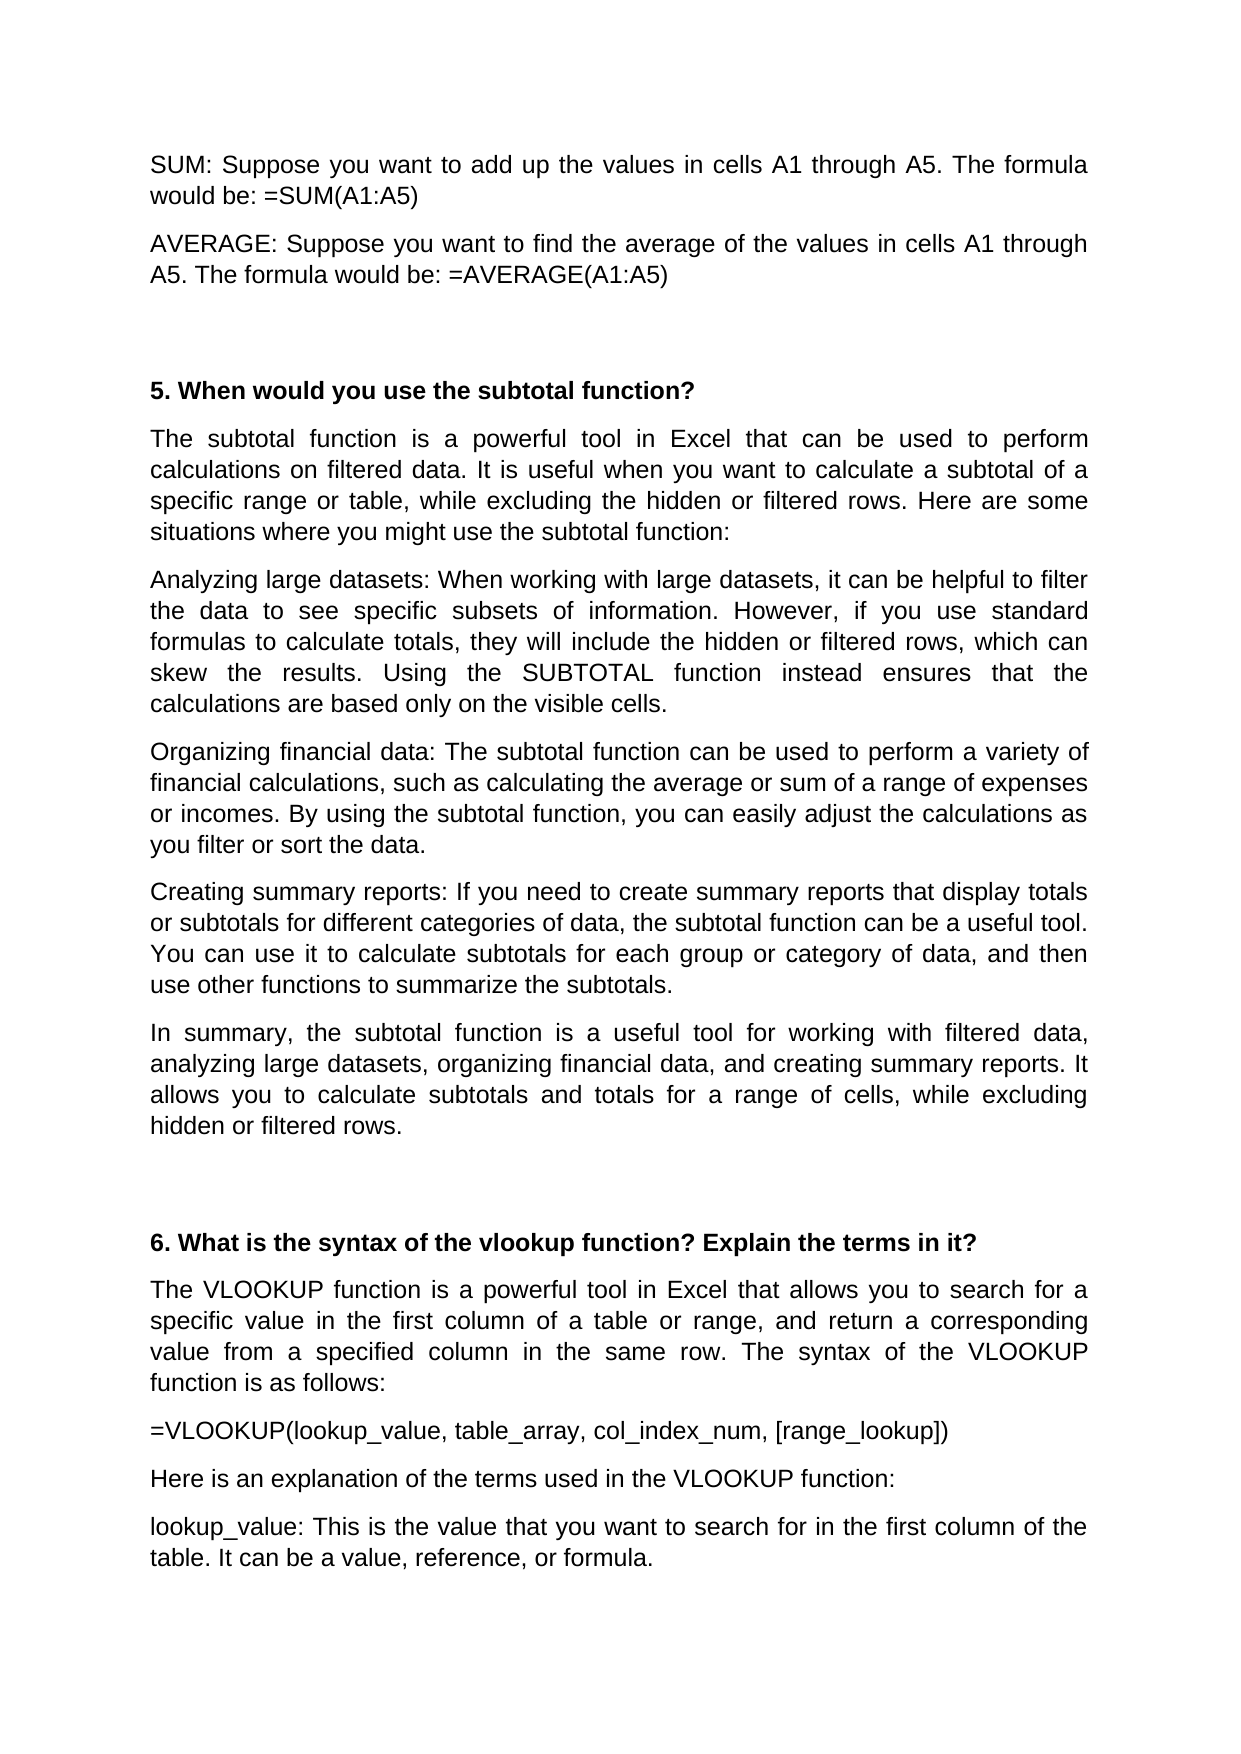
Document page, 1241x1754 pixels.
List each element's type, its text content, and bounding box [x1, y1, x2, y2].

text Analyzing large datasets: When working with large datasets, it can be helpful to filter the data to see specific subsets of information. However, if you use standard formulas to calculate totals, they will include the hidden or filtered rows, which can skew the results. Using the SUBTOTAL function instead ensures that the calculations are based only on the visible cells. [150, 564, 1090, 717]
text =VLOOKUP(lookup_value, table_array, col_index_num, [range_lookup]) [150, 1416, 1090, 1445]
text Here is an explanation of the terms used in the VLOOKUP function: [150, 1464, 1090, 1492]
text 5. When would you use the subtotal function? [150, 376, 1090, 405]
text AVERAGE: Suppose you want to find the average of the values in cells A1 through A5. The formula would be: =AVERAGE(A1:A5) [150, 229, 1090, 288]
text 6. What is the syntax of the vlookup function? Explain the terms in it? [150, 1227, 1090, 1256]
text The VLOOKUP function is a powerful tool in Excel that allows you to search for a specific value in the first column of a table or range, and return a corresponding value from a specified column in the same row. The syntax of the VLOOKUP function is as follows: [150, 1275, 1090, 1397]
text The subtotal function is a powerful tool in Excel that can be used to perform calculations on filtered data. It is useful when you want to calculate a subtotal of a specific range or table, while excluding the hidden or filtered rows. Here are some situations where you might use the subtotal function: [150, 424, 1090, 546]
text lookup_value: This is the value that you want to search for in the first column of the table. It can be a value, reference, or formula. [150, 1511, 1090, 1571]
text In summary, the subtotal function is a useful tool for working with filtered data, analyzing large datasets, organizing financial data, and creating summary reports. It allows you to calculate subtotals and totals for a range of cells, while excluding hidden or filtered rows. [150, 1018, 1090, 1140]
text SUM: Suppose you want to add up the values in cells A1 through A5. The formula would be: =SUM(A1:A5) [150, 150, 1090, 210]
text Organizing financial data: The subtotal function can be used to perform a variety of financial calculations, such as calculating the average or sum of a range of expenses or incomes. By using the subtotal function, you can easily adjust the calculations as you filter or sort the data. [150, 736, 1090, 858]
text Creating summary reports: If you need to create summary reports that display totals or subtotals for different categories of data, the subtotal function can be a useful tool. You can use it to calculate subtotals for each group or category of data, and then use other functions to summarize the subtotals. [150, 877, 1090, 999]
